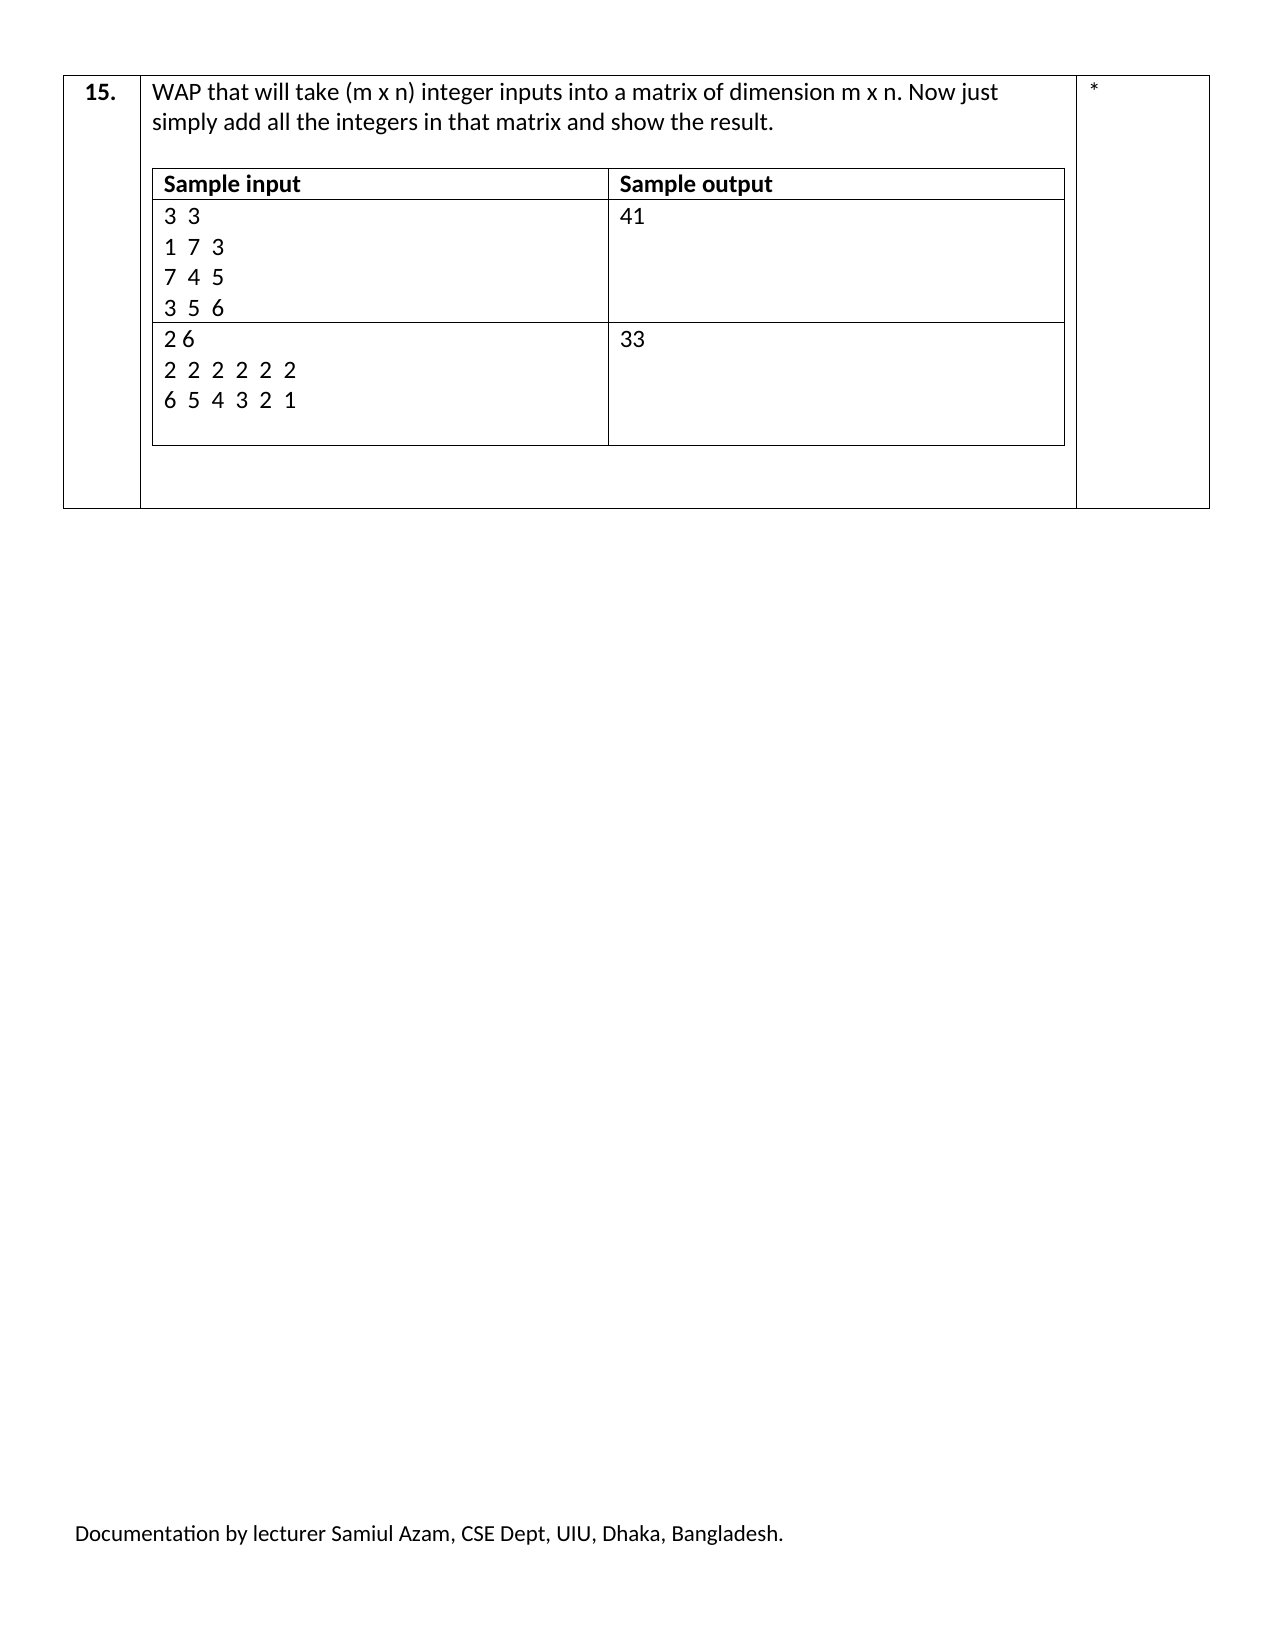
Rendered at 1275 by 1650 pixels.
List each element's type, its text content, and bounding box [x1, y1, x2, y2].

table_header [64, 76, 140, 507]
table_header * [1077, 76, 1209, 507]
table_header WAP that will take (m x n) integer inputs into a matrix of dimension m x n. Now just simply add all the integers in that matrix and show the result. [141, 76, 1076, 507]
